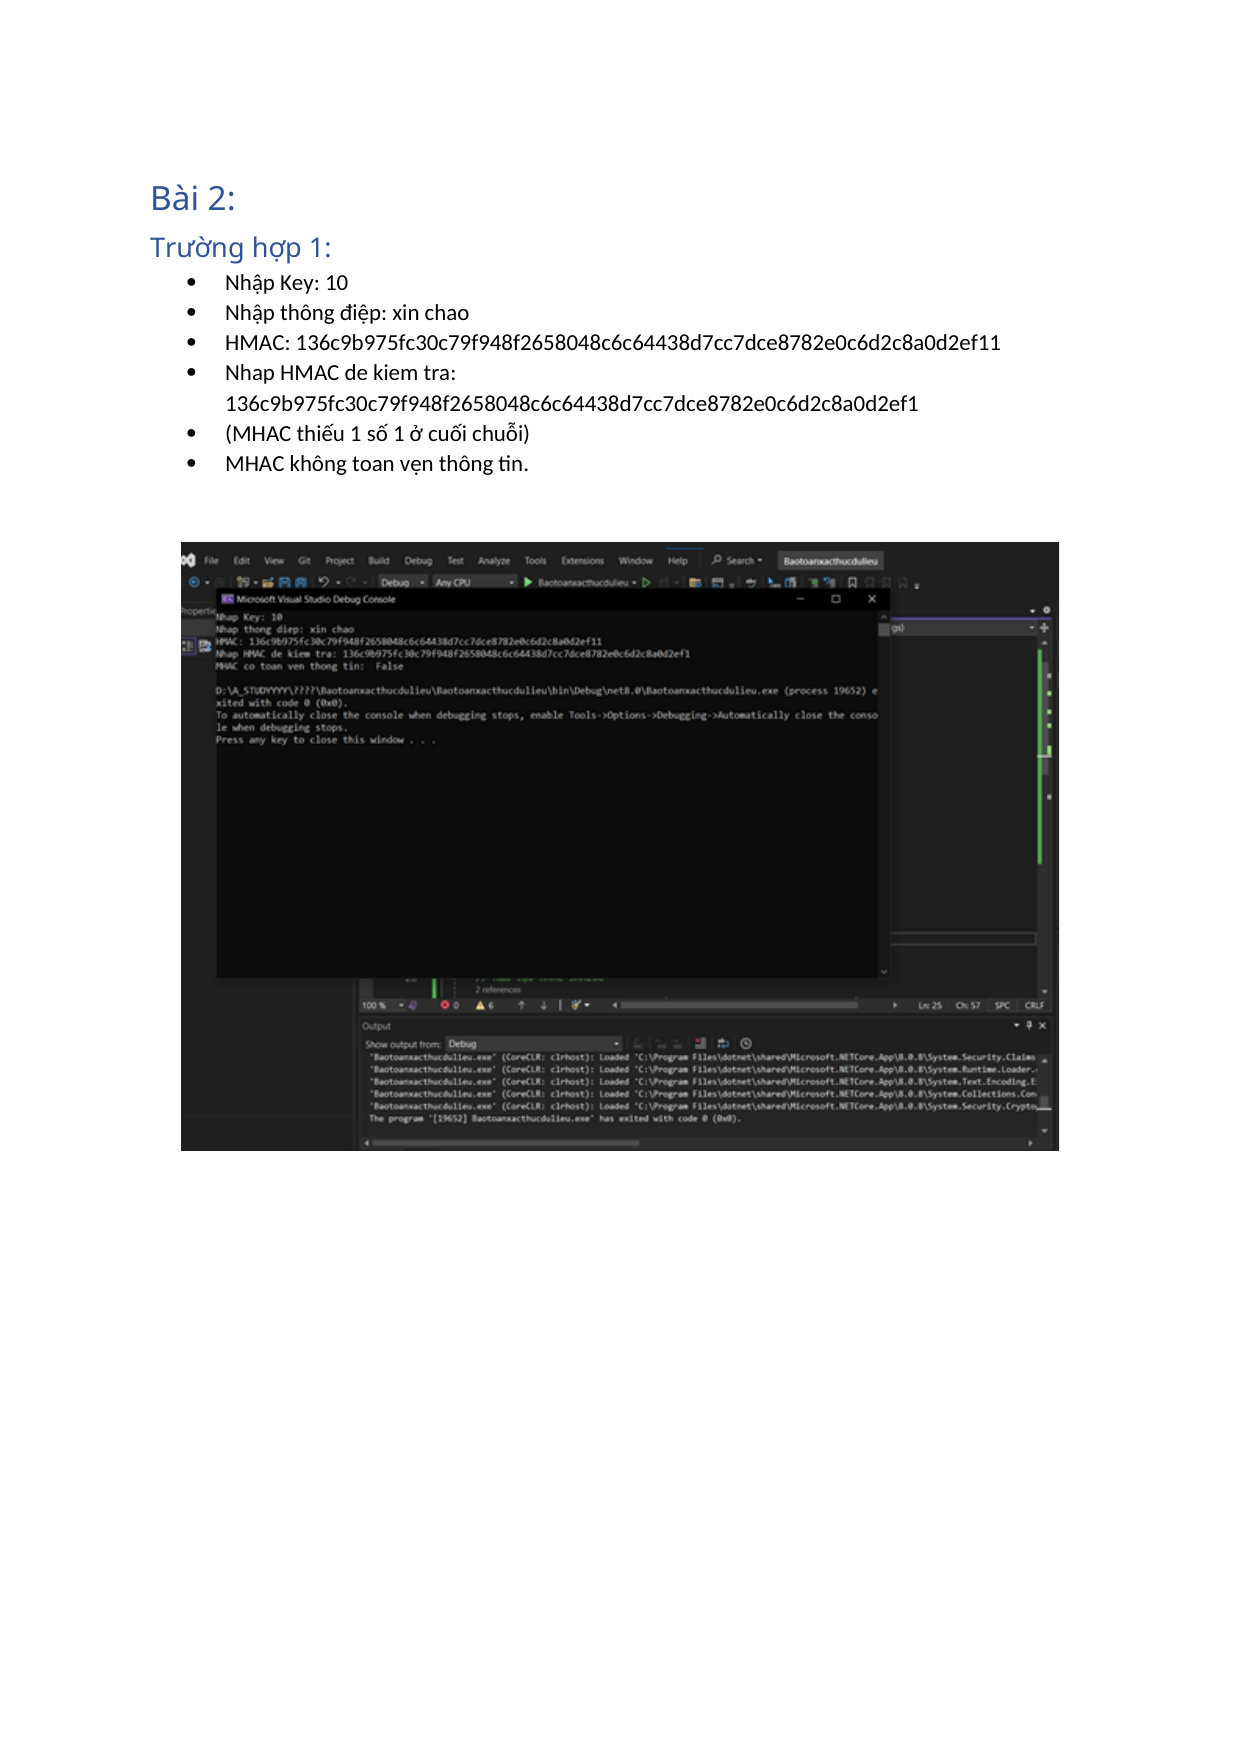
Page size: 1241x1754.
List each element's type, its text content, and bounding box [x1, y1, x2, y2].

list HMAC: 136c9b975fc30c79f948f2658048c6c64438d7cc7dce8782e0c6d2c8a0d2ef11 [187, 328, 1090, 356]
list Nhap HMAC de kiem tra: 136c9b975fc30c79f948f2658048c6c64438d7cc7dce8782e0c6d2c8a0d2ef1 [187, 358, 1090, 417]
list (MHAC thiếu 1 số 1 ở cuối chuỗi) [187, 419, 1090, 447]
subtitle Bài 2: [150, 175, 1090, 220]
list Nhập thông điệp: xin chao [187, 298, 1090, 326]
picture [181, 542, 1060, 1151]
subtitle Trường hợp 1: [150, 228, 1090, 265]
list MHAC không toan vẹn thông tin. [187, 449, 1090, 477]
list Nhập Key: 10 [187, 268, 1090, 296]
